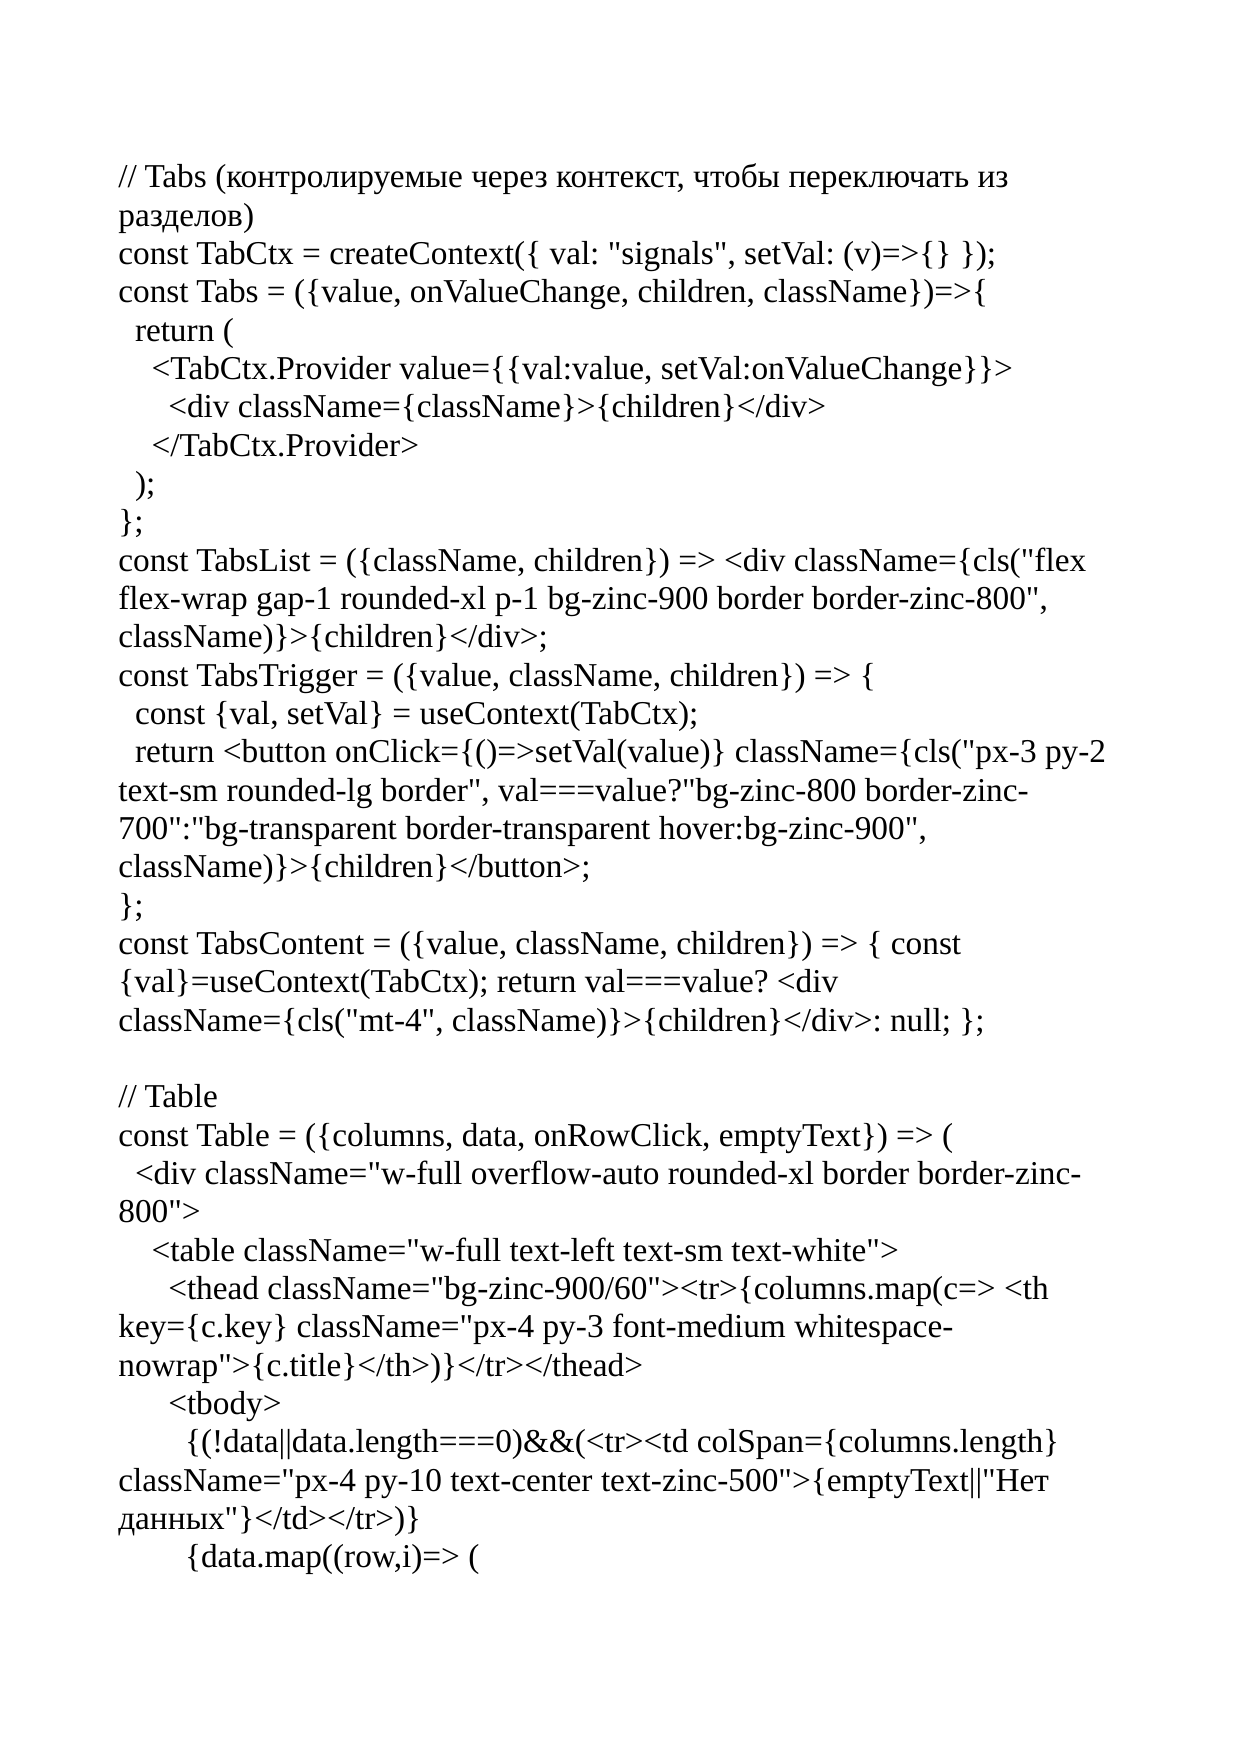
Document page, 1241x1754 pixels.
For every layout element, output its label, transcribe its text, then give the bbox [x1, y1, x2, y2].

text }; [118, 885, 1122, 923]
text const TabsContent = ({value, className, children}) => { const {val}=useContext(TabCtx); return val===value? <div className={cls("mt-4", className)}>{children}</div>: null; }; [118, 923, 1122, 1038]
text // Table [118, 1076, 1122, 1115]
text const TabsTrigger = ({value, className, children}) => { [118, 655, 1122, 693]
text const TabCtx = createContext({ val: "signals", setVal: (v)=>{} }); [118, 233, 1122, 271]
text {data.map((row,i)=> ( [118, 1536, 1122, 1575]
text <div className="w-full overflow-auto rounded-xl border border-zinc-800"> [118, 1153, 1122, 1230]
text const TabsList = ({className, children}) => <div className={cls("flex flex-wrap gap-1 rounded-xl p-1 bg-zinc-900 border border-zinc-800", className)}>{children}</div>; [118, 540, 1122, 655]
text // Tabs (контролируемые через контекст, чтобы переключать из разделов) [118, 156, 1122, 233]
text const Tabs = ({value, onValueChange, children, className})=>{ [118, 271, 1122, 310]
text const {val, setVal} = useContext(TabCtx); [118, 693, 1122, 731]
text {(!data||data.length===0)&&(<tr><td colSpan={columns.length} className="px-4 py-10 text-center text-zinc-500">{emptyText||"Нет данных"}</td></tr>)} [118, 1421, 1122, 1536]
text <thead className="bg-zinc-900/60"><tr>{columns.map(c=> <th key={c.key} className="px-4 py-3 font-medium whitespace-nowrap">{c.title}</th>)}</tr></thead> [118, 1268, 1122, 1383]
text const Table = ({columns, data, onRowClick, emptyText}) => ( [118, 1115, 1122, 1153]
text <div className={className}>{children}</div> [118, 386, 1122, 425]
text return <button onClick={()=>setVal(value)} className={cls("px-3 py-2 text-sm rounded-lg border", val===value?"bg-zinc-800 border-zinc-700":"bg-transparent border-transparent hover:bg-zinc-900", className)}>{children}</button>; [118, 731, 1122, 885]
text </TabCtx.Provider> [118, 425, 1122, 463]
text <TabCtx.Provider value={{val:value, setVal:onValueChange}}> [118, 348, 1122, 386]
text return ( [118, 310, 1122, 348]
text <table className="w-full text-left text-sm text-white"> [118, 1230, 1122, 1268]
text <tbody> [118, 1383, 1122, 1421]
text ); [118, 463, 1122, 501]
text }; [118, 501, 1122, 540]
